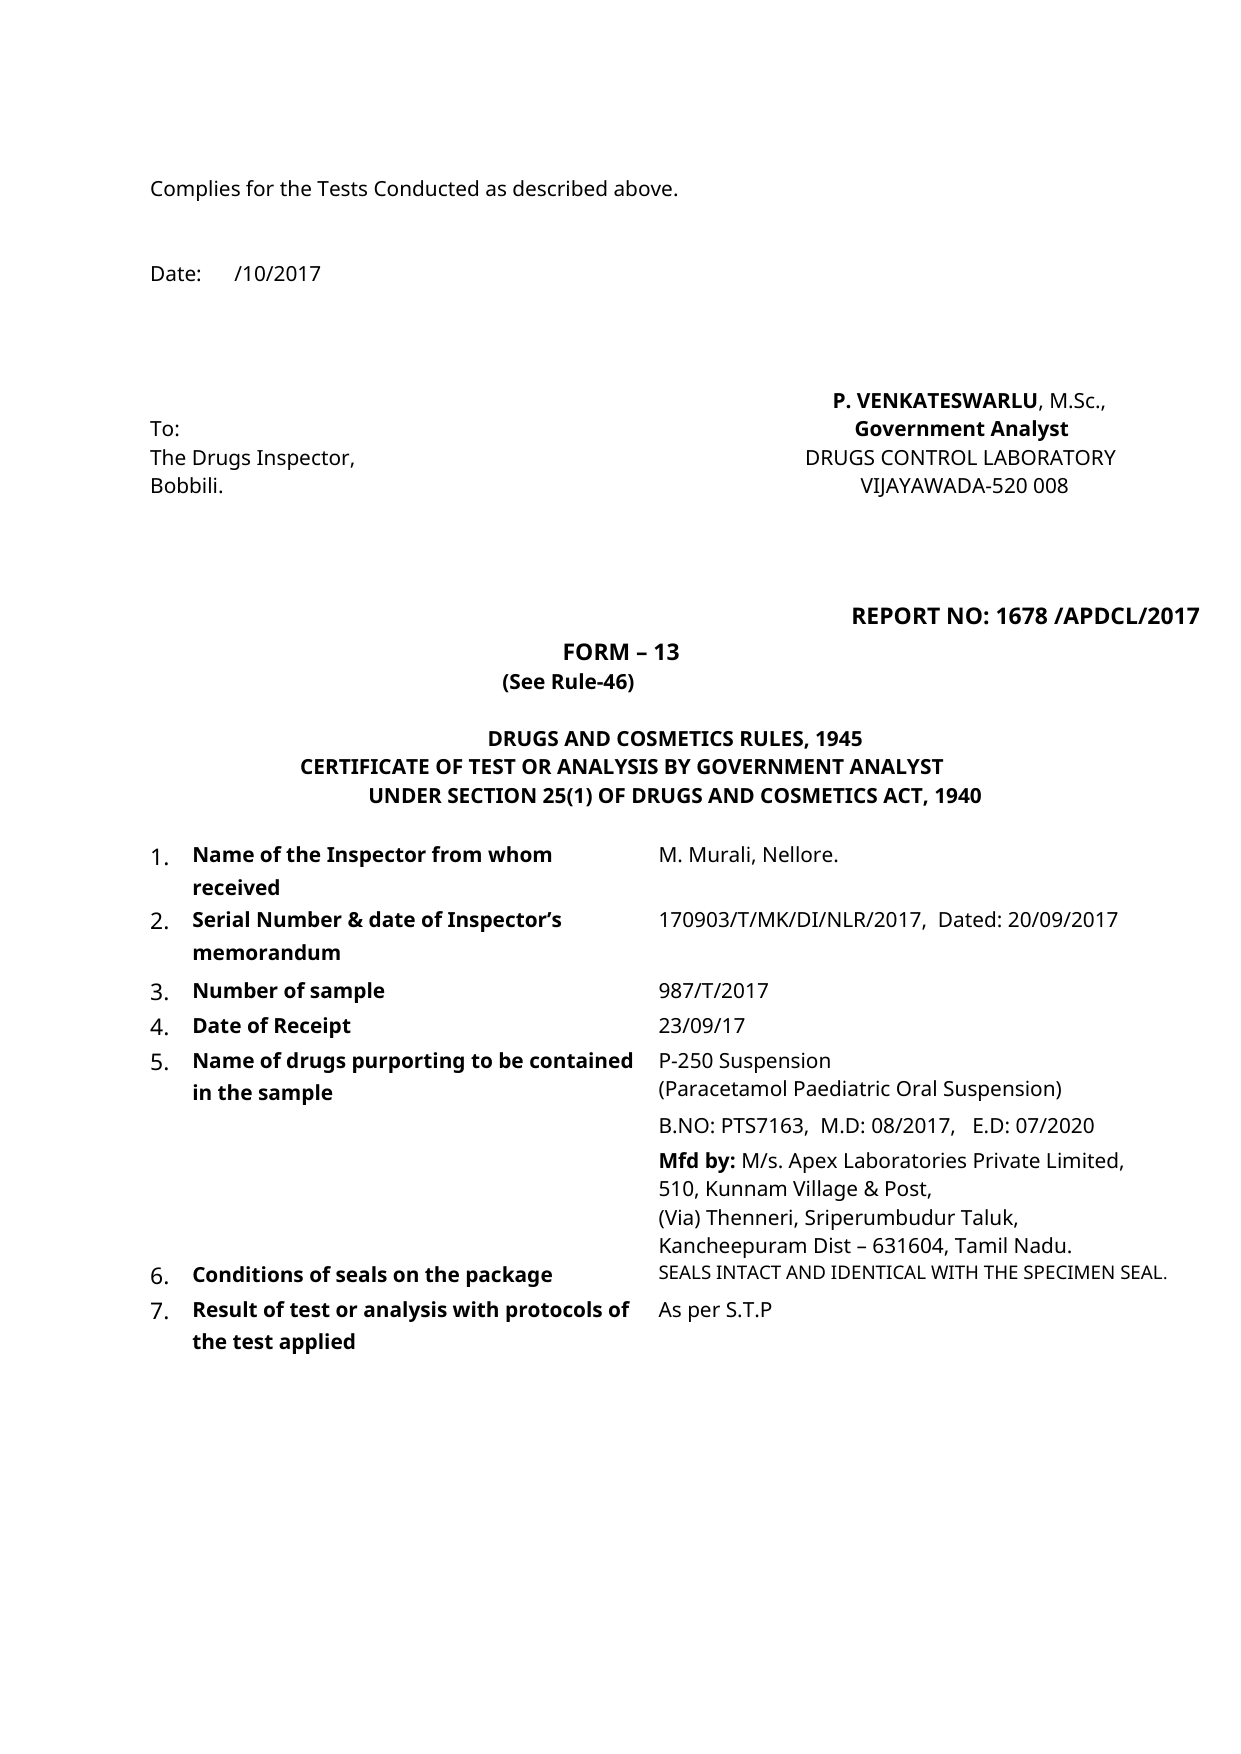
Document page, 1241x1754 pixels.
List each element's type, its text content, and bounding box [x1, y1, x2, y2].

text Date: /10/2017 [150, 259, 1200, 287]
text P. VENKATESWARLU, M.Sc., [150, 386, 1200, 414]
text Complies for the Tests Conducted as described above. [150, 174, 1200, 202]
text REPORT NO: 1678 /APDCL/2017 [150, 600, 1200, 631]
text The Drugs Inspector, DRUGS CONTROL LABORATORY [150, 443, 1200, 471]
text FORM – 13 [525, 636, 1200, 667]
text To: Government Analyst [150, 414, 1200, 443]
text CERTIFICATE OF TEST OR ANALYSIS BY GOVERNMENT ANALYST [225, 752, 1200, 781]
text UNDER SECTION 25(1) OF DRUGS AND COSMETICS ACT, 1940 [150, 781, 1200, 809]
text DRUGS AND COSMETICS RULES, 1945 [150, 724, 1200, 752]
text Bobbili. VIJAYAWADA-520 008 [150, 471, 1200, 499]
text (See Rule-46) [150, 667, 1200, 695]
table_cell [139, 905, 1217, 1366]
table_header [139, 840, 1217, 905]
